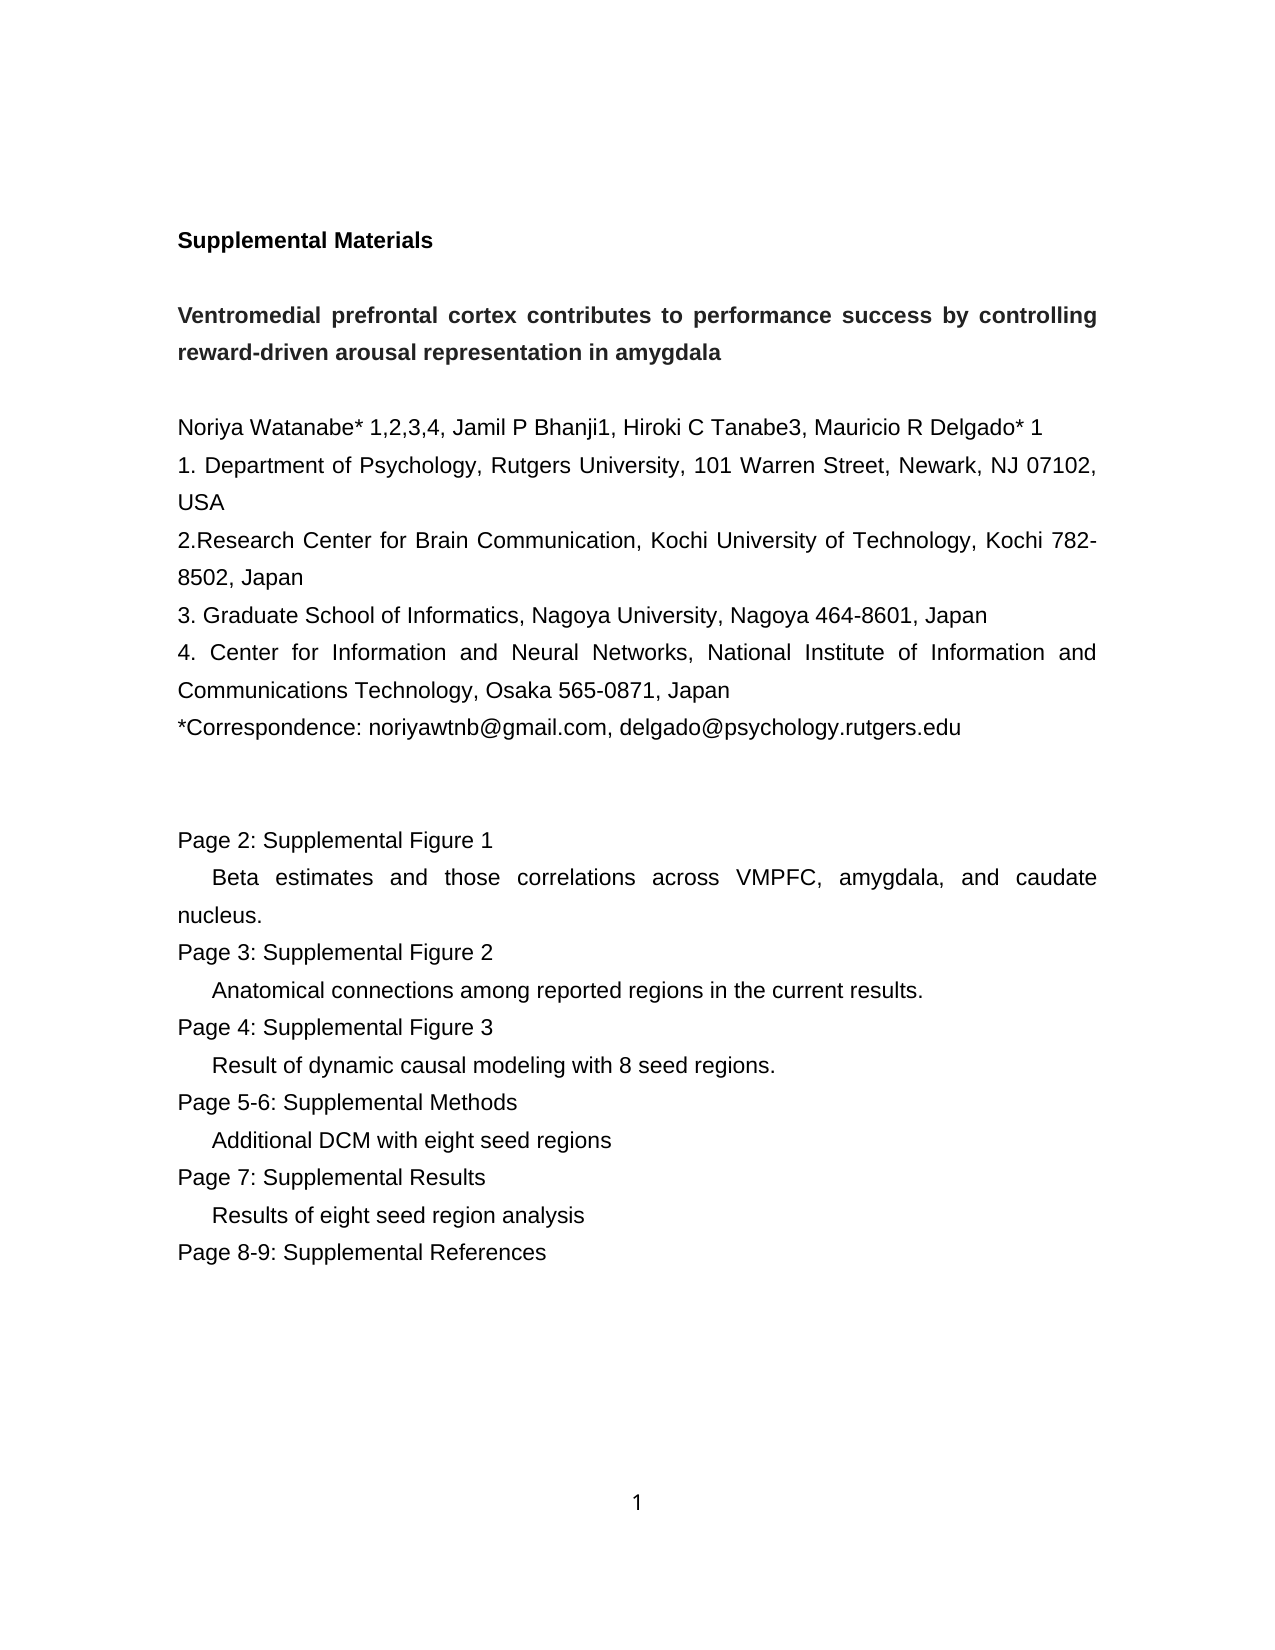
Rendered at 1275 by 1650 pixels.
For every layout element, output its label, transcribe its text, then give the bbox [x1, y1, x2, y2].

text Result of dynamic causal modeling with 8 seed regions. [177, 1046, 1098, 1083]
text Page 3: Supplemental Figure 2 [177, 933, 1098, 971]
text 2.Research Center for Brain Communication, Kochi University of Technology, Kochi 782-8502, Japan [177, 521, 1098, 596]
text Anatomical connections among reported regions in the current results. [177, 971, 1098, 1008]
text 4. Center for Information and Neural Networks, National Institute of Information and Communications Technology, Osaka 565-0871, Japan [177, 633, 1098, 708]
text 1. Department of Psychology, Rutgers University, 101 Warren Street, Newark, NJ 07102, USA [177, 446, 1098, 521]
text *Correspondence: noriyawtnb@gmail.com, delgado@psychology.rutgers.edu [177, 708, 1098, 746]
text Page 2: Supplemental Figure 1 [177, 821, 1098, 858]
text 3. Graduate School of Informatics, Nagoya University, Nagoya 464-8601, Japan [177, 596, 1098, 633]
text Beta estimates and those correlations across VMPFC, amygdala, and caudate nucleus. [177, 858, 1098, 933]
text Noriya Watanabe* 1,2,3,4, Jamil P Bhanji1, Hiroki C Tanabe3, Mauricio R Delgado* 1 [177, 408, 1098, 446]
text Ventromedial prefrontal cortex contributes to performance success by controlling reward-driven arousal representation in amygdala [177, 328, 1098, 371]
text Page 5-6: Supplemental Methods [177, 1083, 1098, 1121]
text Additional DCM with eight seed regions [177, 1121, 1098, 1158]
text Results of eight seed region analysis [177, 1196, 1098, 1233]
text Page 8-9: Supplemental References [177, 1233, 1098, 1271]
text Page 7: Supplemental Results [177, 1158, 1098, 1196]
text Supplemental Materials [177, 221, 1098, 258]
text Page 4: Supplemental Figure 3 [177, 1008, 1098, 1046]
